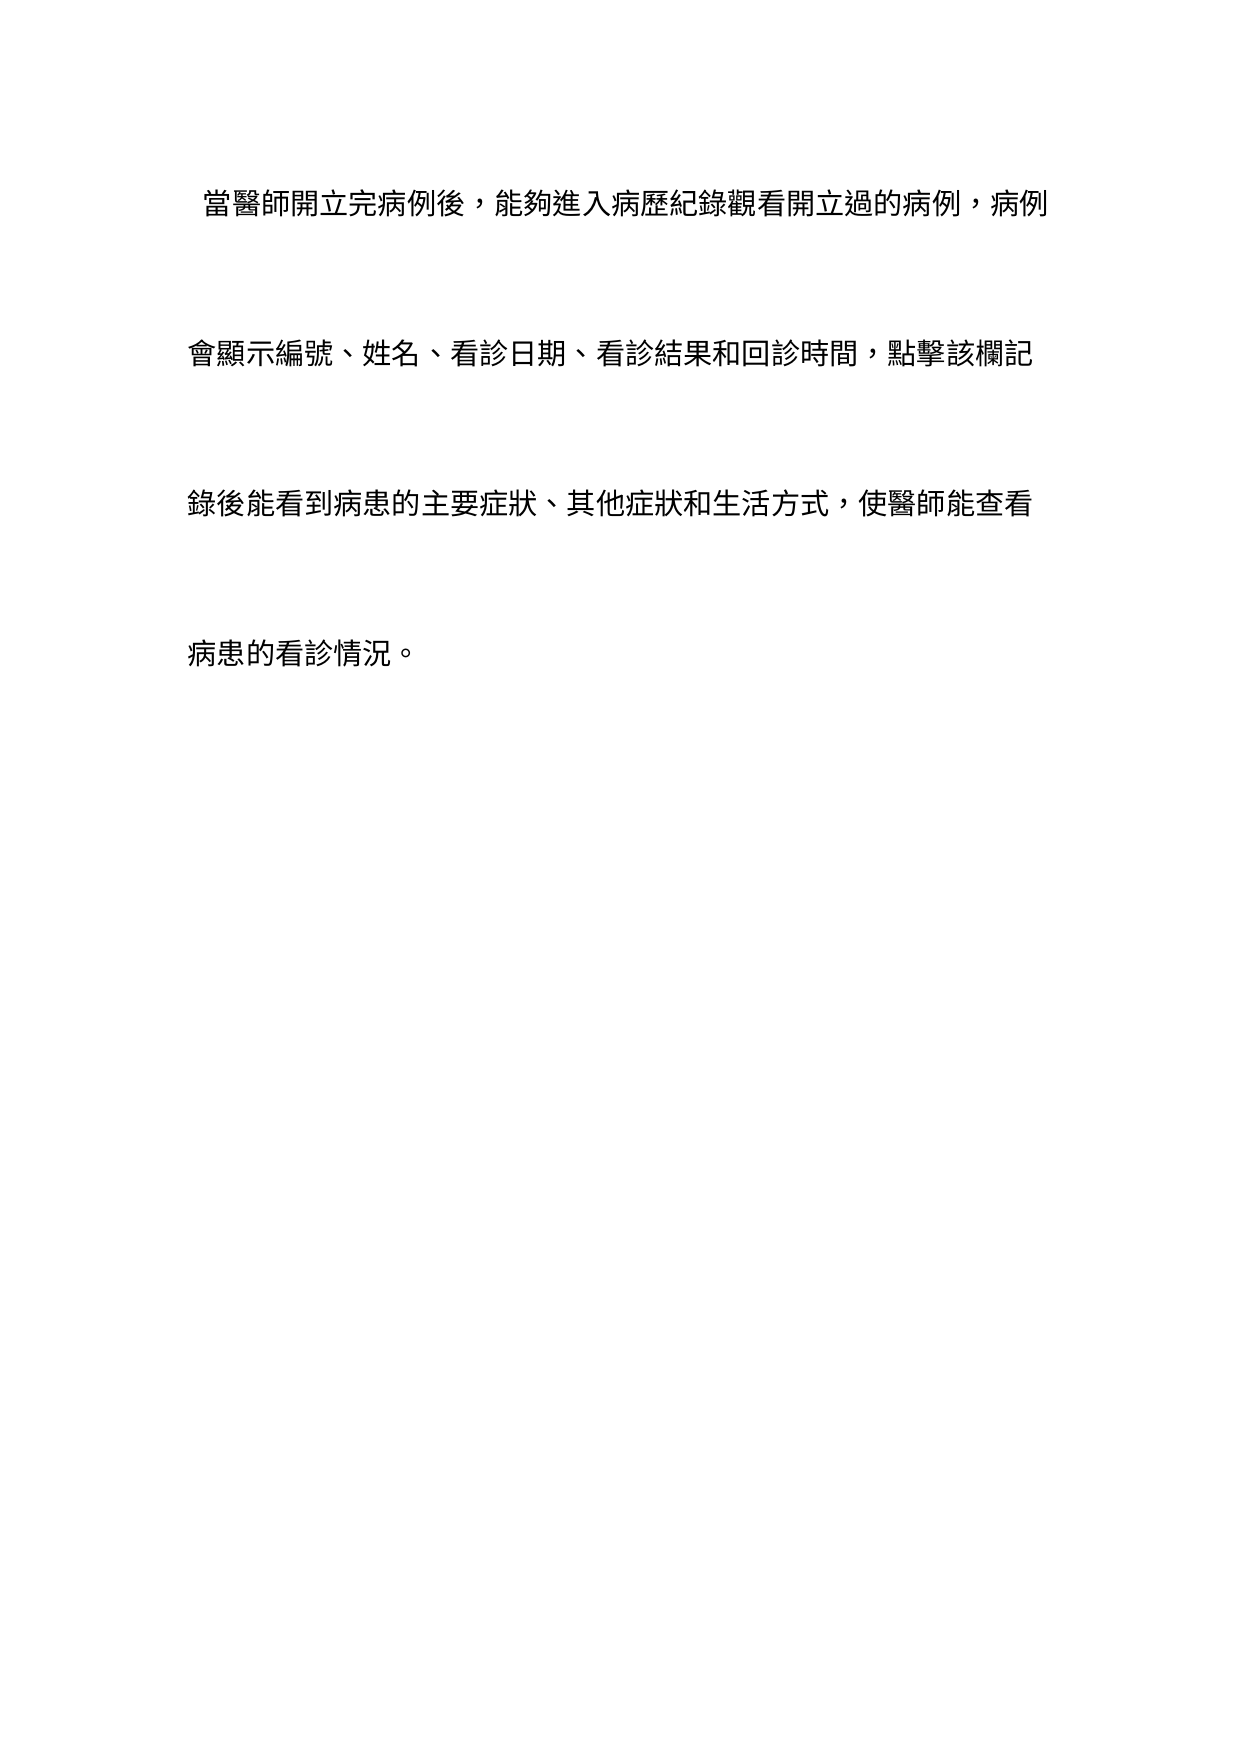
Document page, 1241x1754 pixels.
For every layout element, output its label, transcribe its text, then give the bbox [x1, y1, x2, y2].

text 當醫師開立完病例後，能夠進入病歷紀錄觀看開立過的病例，病例會顯示編號、姓名、看診日期、看診結果和回診時間，點擊該欄記錄後能看到病患的主要症狀、其他症狀和生活方式，使醫師能查看病患的看診情況。 [187, 164, 1053, 689]
